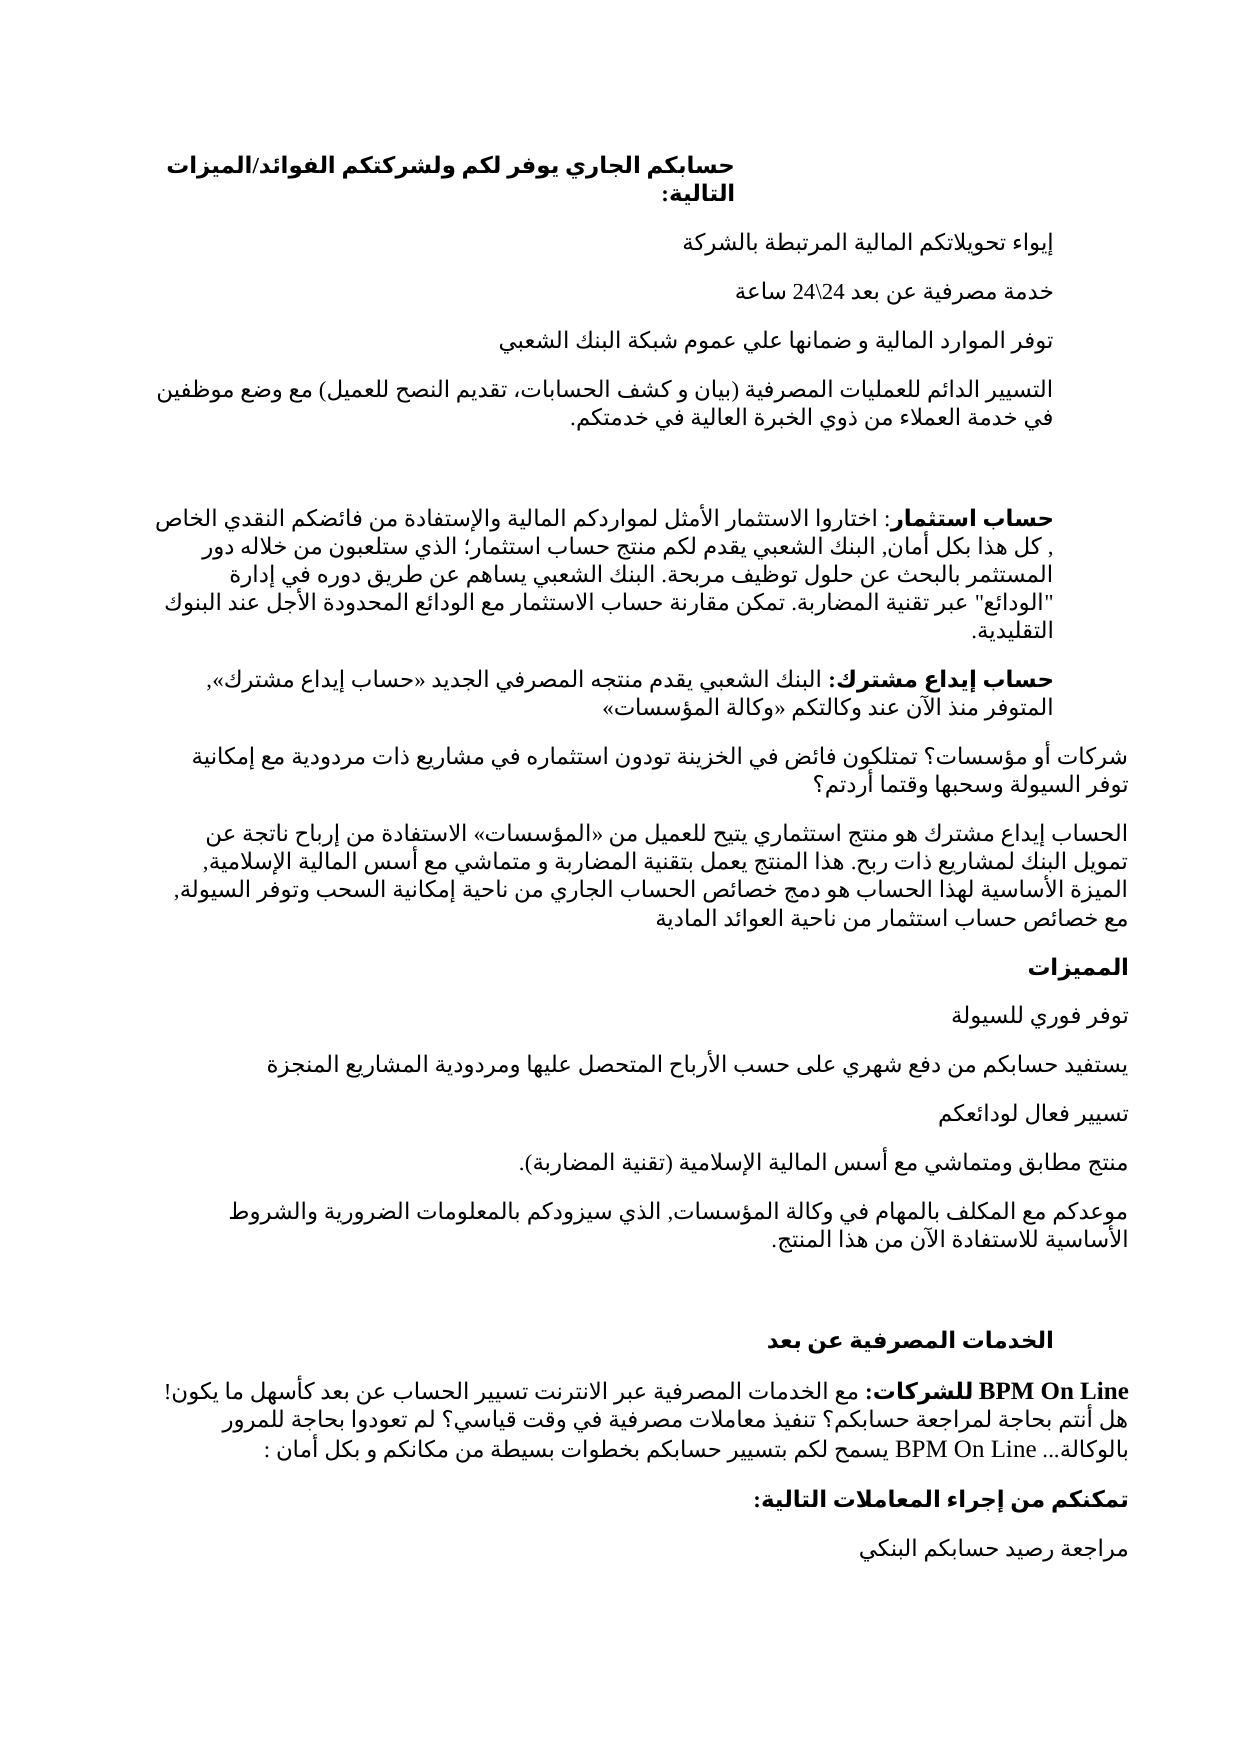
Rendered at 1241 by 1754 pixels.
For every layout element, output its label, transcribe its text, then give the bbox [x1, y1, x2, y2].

text المميزات [152, 953, 1129, 980]
text مراجعة رصيد حسابكم البنكي [152, 1535, 1129, 1561]
text إيواء تحويلاتكم المالية المرتبطة بالشركة [152, 229, 1054, 255]
text حساب استثمار: اختاروا الاستثمار الأمثل لمواردكم المالية والإستفادة من فائضكم النقدي الخاص , كل هذا بكل أمان, البنك الشعبي يقدم لكم منتج حساب استثمار؛ الذي ستلعبون من خلاله دور المستثمر بالبحث عن حلول توظيف مربحة. البنك الشعبي يساهم عن طريق دوره في إدارة "الودائع" عبر تقنية المضاربة. تمكن مقارنة حساب الاستثمار مع الودائع المحدودة الأجل عند البنوك التقليدية. [152, 504, 1054, 643]
text موعدكم مع المكلف بالمهام في وكالة المؤسسات, الذي سيزودكم بالمعلومات الضرورية والشروط الأساسية للاستفادة الآن من هذا المنتج. [152, 1198, 1129, 1253]
text حساب إيداع مشترك: البنك الشعبي يقدم منتجه المصرفي الجديد «حساب إيداع مشترك», المتوفر منذ الآن عند وكالتكم «وكالة المؤسسات» [152, 666, 1054, 721]
text توفر فوري للسيولة [152, 1002, 1129, 1029]
text التسيير الدائم للعمليات المصرفية (بيان و كشف الحسابات، تقديم النصح للعميل) مع وضع موظفين في خدمة العملاء من ذوي الخبرة العالية في خدمتكم. [152, 376, 1054, 430]
text الخدمات المصرفية عن بعد [152, 1327, 1054, 1353]
text الحساب إيداع مشترك هو منتج استثماري يتيح للعميل من «المؤسسات» الاستفادة من إرباح ناتجة عن تمويل البنك لمشاريع ذات ربح. هذا المنتج يعمل بتقنية المضاربة و متماشي مع أسس المالية الإسلامية, الميزة الأساسية لهذا الحساب هو دمج خصائص الحساب الجاري من ناحية إمكانية السحب وتوفر السيولة, مع خصائص حساب استثمار من ناحية العوائد المادية [152, 820, 1129, 931]
text شركات أو مؤسسات؟ تمتلكون فائض في الخزينة تودون استثماره في مشاريع ذات مردودية مع إمكانية توفر السيولة وسحبها وقتما أردتم؟ [152, 743, 1129, 798]
text خدمة مصرفية عن بعد 24\24 ساعة [152, 278, 1054, 304]
text حسابكم الجاري يوفر لكم ولشركتكم الفوائد/الميزات التالية: [152, 152, 735, 206]
text يستفيد حسابكم من دفع شهري على حسب الأرباح المتحصل عليها ومردودية المشاريع المنجزة [152, 1051, 1129, 1078]
text BPM On Line للشركات: مع الخدمات المصرفية عبر الانترنت تسيير الحساب عن بعد كأسهل ما يكون! هل أنتم بحاجة لمراجعة حسابكم؟ تنفيذ معاملات مصرفية في وقت قياسي؟ لم تعودوا بحاجة للمرور بالوكالة... BPM On Line يسمح لكم بتسيير حسابكم بخطوات بسيطة من مكانكم و بكل أمان : [152, 1376, 1129, 1463]
text تسيير فعال لودائعكم [152, 1100, 1129, 1127]
text منتج مطابق ومتماشي مع أسس المالية الإسلامية (تقنية المضاربة). [152, 1149, 1129, 1176]
text تمكنكم من إجراء المعاملات التالية: [152, 1486, 1129, 1512]
text توفر الموارد المالية و ضمانها علي عموم شبكة البنك الشعبي [152, 327, 1054, 353]
